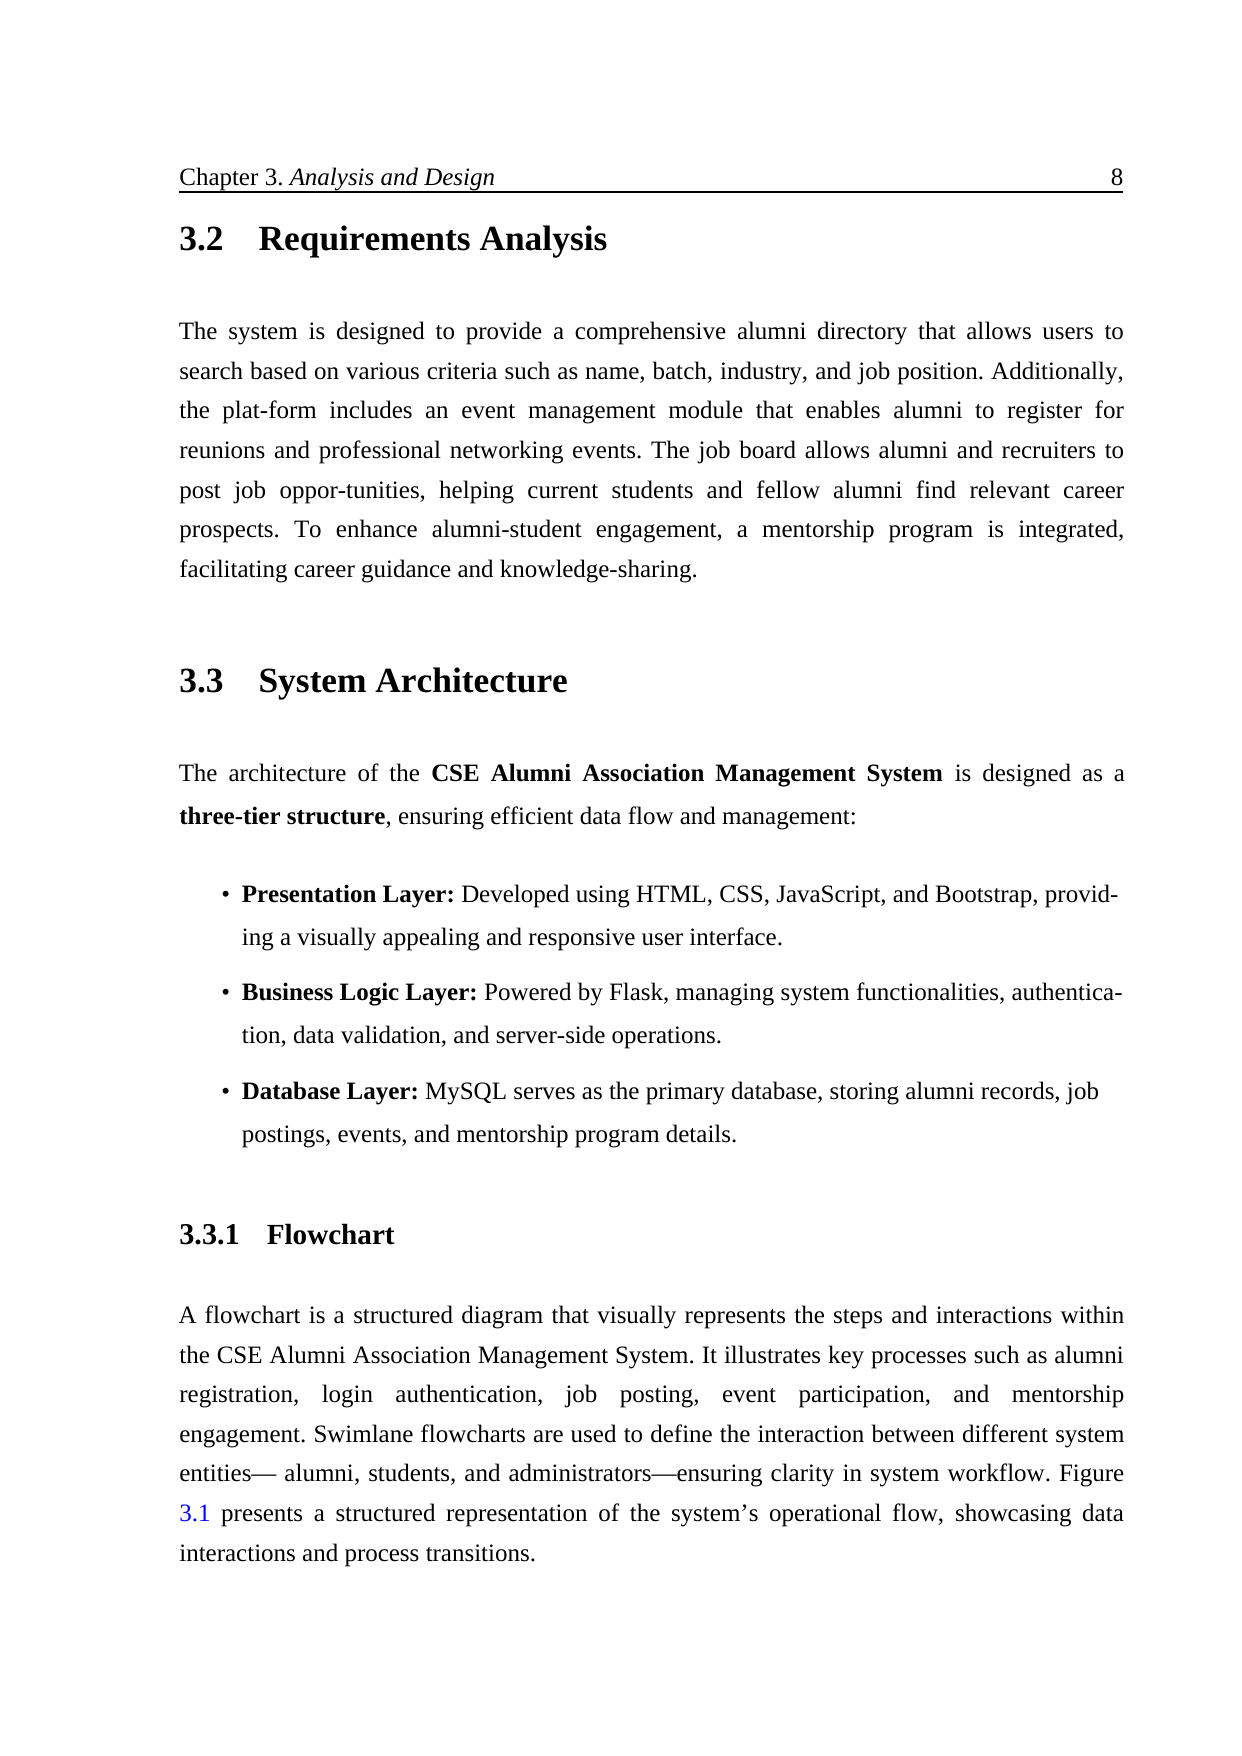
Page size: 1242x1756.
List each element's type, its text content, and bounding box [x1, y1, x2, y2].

list Business Logic Layer: Powered by Flask, managing system functionalities, authentica-tion, data validation, and server-side operations. [221, 977, 1125, 1049]
text The architecture of the CSE Alumni Association Management System is designed as a three-tier structure, ensuring efficient data flow and management: [178, 758, 1125, 830]
text The system is designed to provide a comprehensive alumni directory that allows users to search based on various criteria such as name, batch, industry, and job position. Additionally, the plat-form includes an event management module that enables alumni to register for reunions and professional networking events. The job board allows alumni and recruiters to post job oppor-tunities, helping current students and fellow alumni find relevant career prospects. To enhance alumni-student engagement, a mentorship program is integrated, facilitating career guidance and knowledge-sharing. [178, 316, 1125, 583]
table_header 8 [802, 157, 1123, 191]
list Database Layer: MySQL serves as the primary database, storing alumni records, job postings, events, and mentorship program details. [221, 1076, 1121, 1148]
text 3.2 Requirements Analysis [179, 218, 1125, 258]
text 3.3.1 Flowchart [179, 1217, 1125, 1251]
list Presentation Layer: Developed using HTML, CSS, JavaScript, and Bootstrap, provid-ing a visually appealing and responsive user interface. [221, 879, 1125, 951]
text 3.3 System Architecture [179, 659, 1125, 700]
table_header Chapter 3. Analysis and Design [179, 157, 802, 191]
text A flowchart is a structured diagram that visually represents the steps and interactions within the CSE Alumni Association Management System. It illustrates key processes such as alumni registration, login authentication, job posting, event participation, and mentorship engagement. Swimlane flowcharts are used to define the interaction between different system entities— alumni, students, and administrators—ensuring clarity in system workflow. Figure 3.1 presents a structured representation of the system’s operational flow, showcasing data interactions and process transitions. [178, 1300, 1125, 1566]
